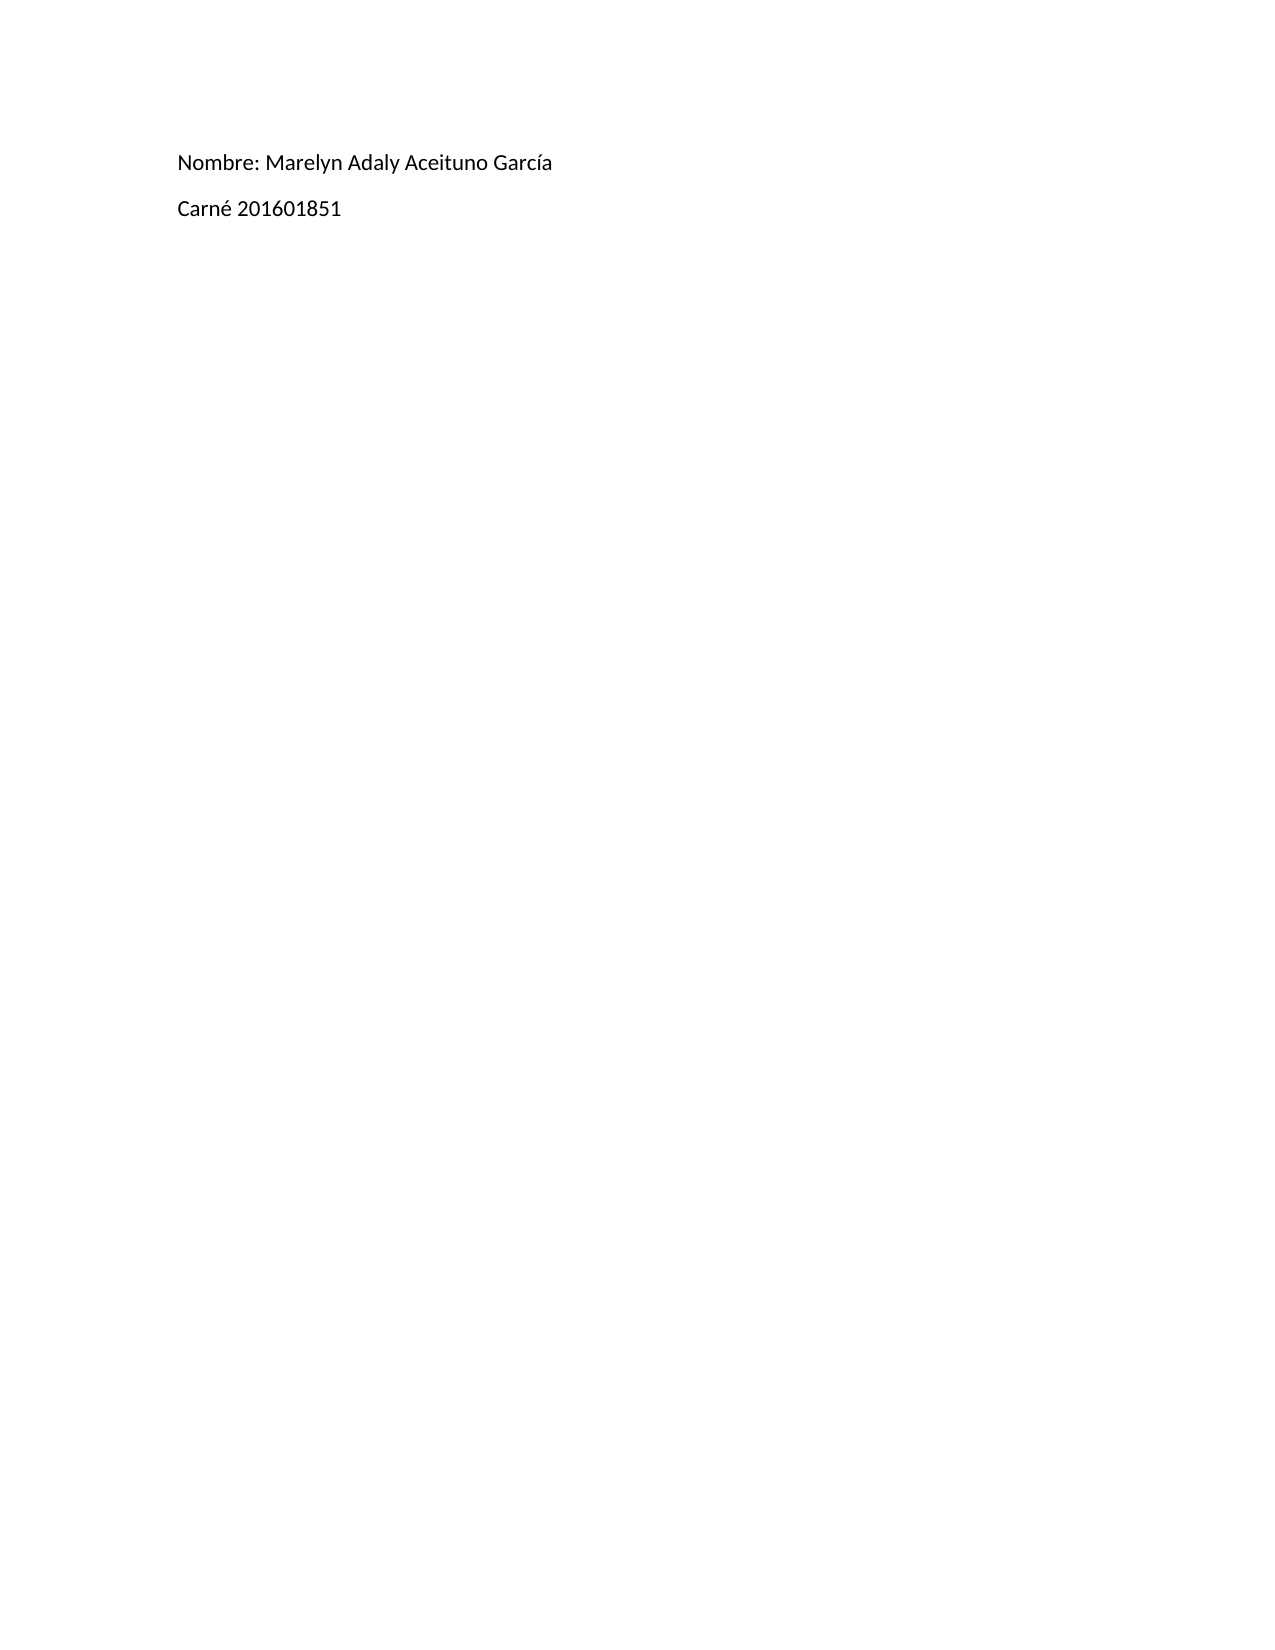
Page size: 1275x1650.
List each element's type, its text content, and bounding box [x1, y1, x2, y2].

text Nombre: Marelyn Adaly Aceituno García [177, 148, 1098, 176]
text Carné 201601851 [177, 194, 1098, 222]
